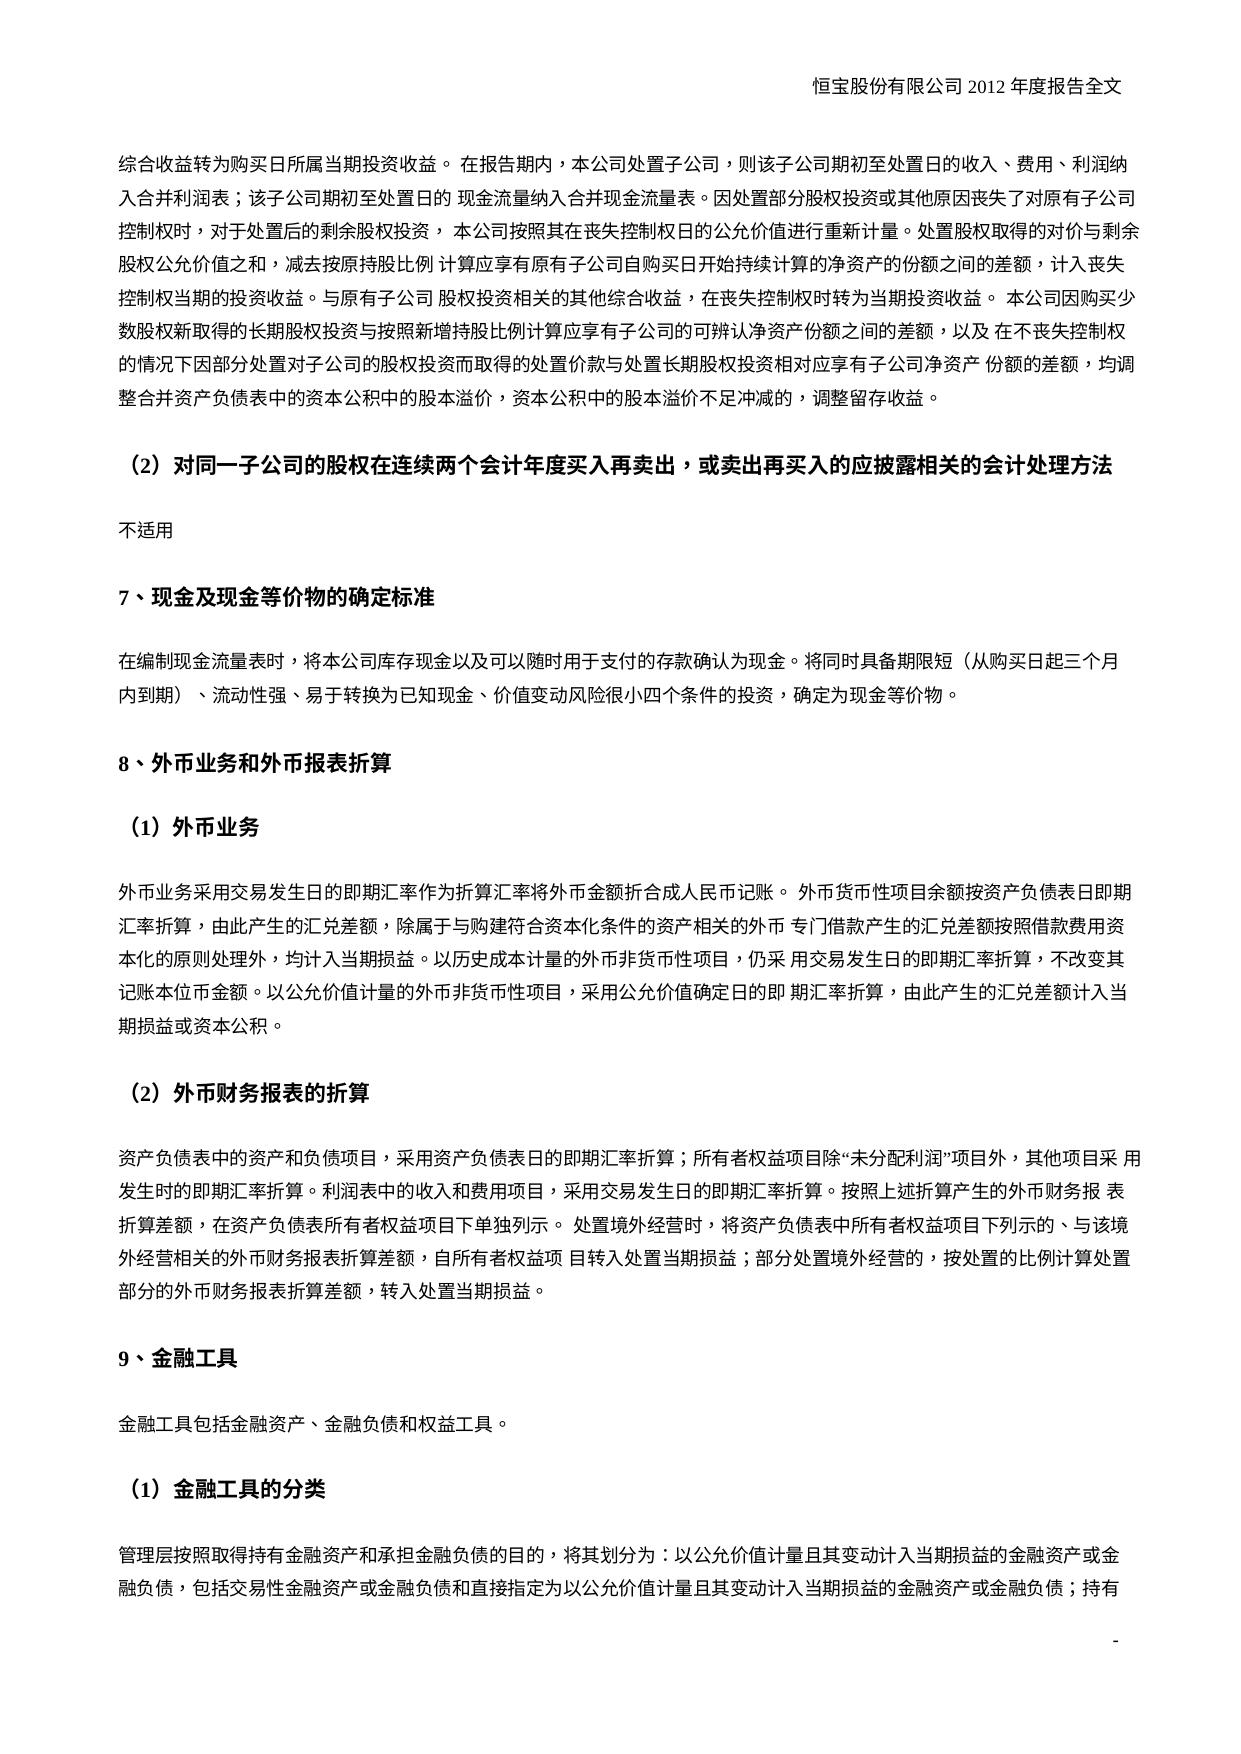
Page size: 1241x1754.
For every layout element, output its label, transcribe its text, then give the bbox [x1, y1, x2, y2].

text （1）外币业务 [118, 812, 1120, 842]
text 管理层按照取得持有金融资产和承担金融负债的目的，将其划分为：以公允价值计量且其变动计入当期损益的金融资产或金 融负债，包括交易性金融资产或金融负债和直接指定为以公允价值计量且其变动计入当期损益的金融资产或金融负债；持有 [118, 1542, 1142, 1601]
text 在编制现金流量表时，将本公司库存现金以及可以随时用于支付的存款确认为现金。将同时具备期限短（从购买日起三个月 内到期）、流动性强、易于转换为已知现金、价值变动风险很小四个条件的投资，确定为现金等价物。 [118, 649, 1142, 708]
subtitle 7、现金及现金等价物的确定标准 [118, 581, 1120, 611]
subtitle （2）对同一子公司的股权在连续两个会计年度买入再卖出，或卖出再买入的应披露相关的会计处理方法 [118, 450, 1142, 480]
text 金融工具包括金融资产、金融负债和权益工具。 [118, 1411, 1120, 1436]
subtitle （1）金融工具的分类 [118, 1474, 1120, 1504]
text 外币业务采用交易发生日的即期汇率作为折算汇率将外币金额折合成人民币记账。 外币货币性项目余额按资产负债表日即期汇率折算，由此产生的汇兑差额，除属于与购建符合资本化条件的资产相关的外币 专门借款产生的汇兑差额按照借款费用资本化的原则处理外，均计入当期损益。以历史成本计量的外币非货币性项目，仍采 用交易发生日的即期汇率折算，不改变其记账本位币金额。以公允价值计量的外币非货币性项目，采用公允价值确定日的即 期汇率折算，由此产生的汇兑差额计入当期损益或资本公积。 [118, 879, 1142, 1038]
subtitle 8、外币业务和外币报表折算 [118, 747, 1120, 777]
text 不适用 [118, 518, 1120, 543]
text 综合收益转为购买日所属当期投资收益。 在报告期内，本公司处置子公司，则该子公司期初至处置日的收入、费用、利润纳入合并利润表；该子公司期初至处置日的 现金流量纳入合并现金流量表。因处置部分股权投资或其他原因丧失了对原有子公司控制权时，对于处置后的剩余股权投资， 本公司按照其在丧失控制权日的公允价值进行重新计量。处置股权取得的对价与剩余股权公允价值之和，减去按原持股比例 计算应享有原有子公司自购买日开始持续计算的净资产的份额之间的差额，计入丧失控制权当期的投资收益。与原有子公司 股权投资相关的其他综合收益，在丧失控制权时转为当期投资收益。 本公司因购买少数股权新取得的长期股权投资与按照新增持股比例计算应享有子公司的可辨认净资产份额之间的差额，以及 在不丧失控制权的情况下因部分处置对子公司的股权投资而取得的处置价款与处置长期股权投资相对应享有子公司净资产 份额的差额，均调整合并资产负债表中的资本公积中的股本溢价，资本公积中的股本溢价不足冲减的，调整留存收益。 [118, 152, 1142, 411]
text 资产负债表中的资产和负债项目，采用资产负债表日的即期汇率折算；所有者权益项目除“未分配利润”项目外，其他项目采 用发生时的即期汇率折算。利润表中的收入和费用项目，采用交易发生日的即期汇率折算。按照上述折算产生的外币财务报 表折算差额，在资产负债表所有者权益项目下单独列示。 处置境外经营时，将资产负债表中所有者权益项目下列示的、与该境外经营相关的外币财务报表折算差额，自所有者权益项 目转入处置当期损益；部分处置境外经营的，按处置的比例计算处置部分的外币财务报表折算差额，转入处置当期损益。 [118, 1146, 1142, 1304]
subtitle 9、金融工具 [118, 1343, 1120, 1373]
subtitle （2）外币财务报表的折算 [118, 1078, 1120, 1108]
